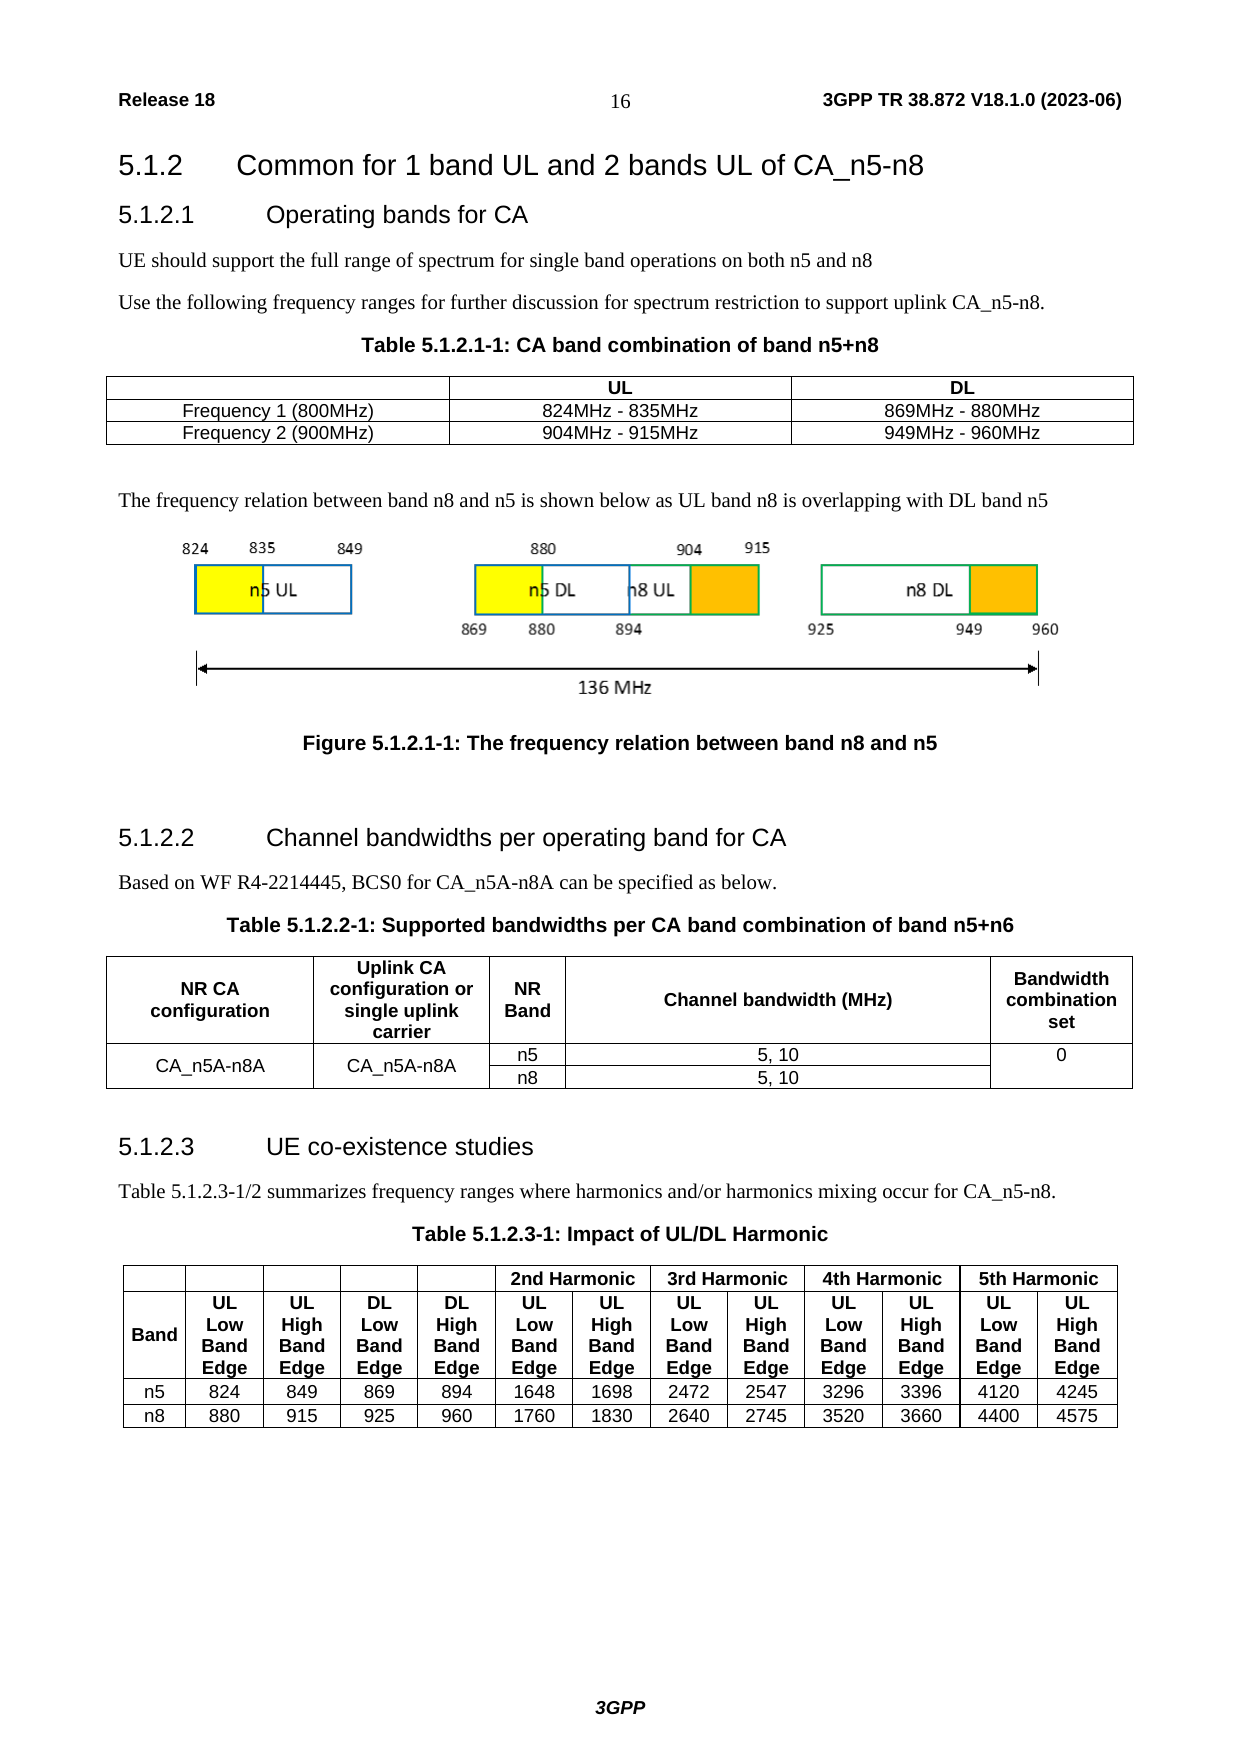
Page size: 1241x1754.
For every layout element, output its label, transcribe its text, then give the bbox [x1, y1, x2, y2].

text Table 5.1.2.3-1: Impact of UL/DL Harmonic [118, 1222, 1122, 1246]
text Based on WF R4-2214445, BCS0 for CA_n5A-n8A can be specified as below. [118, 870, 1122, 894]
table_header Uplink CA configuration or single uplink carrier [314, 957, 489, 1043]
table_cell 915 [264, 1405, 340, 1427]
table_cell 824 [186, 1379, 263, 1404]
table_header [264, 1266, 340, 1291]
text Table 5.1.2.2-1: Supported bandwidths per CA band combination of band n5+n6 [118, 913, 1122, 937]
table_cell Frequency 2 (900MHz) [107, 422, 449, 444]
table_cell 1830 [573, 1405, 650, 1427]
table_header [418, 1266, 495, 1291]
table_cell UL Low Band Edge [651, 1292, 727, 1378]
table_cell 0 [991, 1044, 1132, 1065]
table_cell 869 [341, 1379, 417, 1404]
table_header [124, 1266, 185, 1291]
table_cell UL Low Band Edge [496, 1292, 572, 1378]
table_cell 4575 [1038, 1405, 1117, 1427]
table_cell 3660 [883, 1405, 959, 1427]
table_header [107, 377, 449, 398]
table_cell n5 [490, 1044, 565, 1065]
table_cell 3396 [883, 1379, 959, 1404]
subtitle 5.1.2.2 Channel bandwidths per operating band for CA [118, 822, 1122, 851]
table_cell n8 [124, 1405, 185, 1427]
table_header 5th Harmonic [961, 1266, 1117, 1291]
table_cell Band [124, 1292, 185, 1378]
table_header NR CA configuration [107, 957, 313, 1043]
text Use the following frequency ranges for further discussion for spectrum restriction to support uplink CA_n5-n8. [118, 290, 1122, 314]
table_header 3rd Harmonic [651, 1266, 804, 1291]
text Table 5.1.2.3-1/2 summarizes frequency ranges where harmonics and/or harmonics mixing occur for CA_n5-n8. [118, 1179, 1122, 1203]
subtitle 5.1.2.1 Operating bands for CA [118, 200, 1122, 229]
table_cell UL Low Band Edge [961, 1292, 1037, 1378]
table_cell 925 [341, 1405, 417, 1427]
table_cell 1648 [496, 1379, 572, 1404]
picture [170, 530, 1071, 712]
table_cell 824MHz - 835MHz [450, 400, 791, 421]
table_cell Frequency 1 (800MHz) [107, 400, 449, 421]
table_header Bandwidth combination set [991, 957, 1132, 1043]
table_cell UL Low Band Edge [186, 1292, 263, 1378]
table_cell UL Low Band Edge [805, 1292, 882, 1378]
table_cell DL High Band Edge [418, 1292, 495, 1378]
table_cell UL High Band Edge [728, 1292, 804, 1378]
table_cell 1698 [573, 1379, 650, 1404]
table_cell 949MHz - 960MHz [792, 422, 1133, 444]
table_cell 2547 [728, 1379, 804, 1404]
table_cell UL High Band Edge [883, 1292, 959, 1378]
table_cell 904MHz - 915MHz [450, 422, 791, 444]
table_header NR Band [490, 957, 565, 1043]
table_cell DL Low Band Edge [341, 1292, 417, 1378]
table_cell 2640 [651, 1405, 727, 1427]
table_cell [991, 1065, 1132, 1088]
table_header DL [792, 377, 1133, 398]
text The frequency relation between band n8 and n5 is shown below as UL band n8 is overlapping with DL band n5 [118, 487, 1122, 512]
table_cell 869MHz - 880MHz [792, 400, 1133, 421]
table_header 4th Harmonic [805, 1266, 959, 1291]
table_cell 3296 [805, 1379, 882, 1404]
text UE should support the full range of spectrum for single band operations on both n5 and n8 [118, 247, 1122, 272]
table_header Channel bandwidth (MHz) [566, 957, 990, 1043]
table_cell 4120 [961, 1379, 1037, 1404]
table_cell 960 [418, 1405, 495, 1427]
table_cell 5, 10 [566, 1066, 990, 1088]
table_cell UL High Band Edge [1038, 1292, 1117, 1378]
subtitle 5.1.2.3 UE co-existence studies [118, 1132, 1122, 1161]
table_cell UL High Band Edge [264, 1292, 340, 1378]
table_cell 2745 [728, 1405, 804, 1427]
table_cell 849 [264, 1379, 340, 1404]
table_cell 2472 [651, 1379, 727, 1404]
table_cell 894 [418, 1379, 495, 1404]
table_header 2nd Harmonic [496, 1266, 650, 1291]
table_cell 5, 10 [566, 1044, 990, 1065]
table_cell n5 [124, 1379, 185, 1404]
table_header [186, 1266, 263, 1291]
text Figure 5.1.2.1-1: The frequency relation between band n8 and n5 [118, 731, 1122, 755]
table_cell 4245 [1038, 1379, 1117, 1404]
table_header UL [450, 377, 791, 398]
table_cell UL High Band Edge [573, 1292, 650, 1378]
text Table 5.1.2.1-1: CA band combination of band n5+n8 [118, 333, 1122, 357]
table_cell n8 [490, 1066, 565, 1088]
table_header [341, 1266, 417, 1291]
table_cell CA_n5A-n8A [314, 1044, 489, 1088]
subtitle 5.1.2 Common for 1 band UL and 2 bands UL of CA_n5-n8 [118, 148, 1122, 181]
table_cell CA_n5A-n8A [107, 1044, 313, 1088]
table_cell 1760 [496, 1405, 572, 1427]
table_cell 3520 [805, 1405, 882, 1427]
table_cell 4400 [961, 1405, 1037, 1427]
table_cell 880 [186, 1405, 263, 1427]
